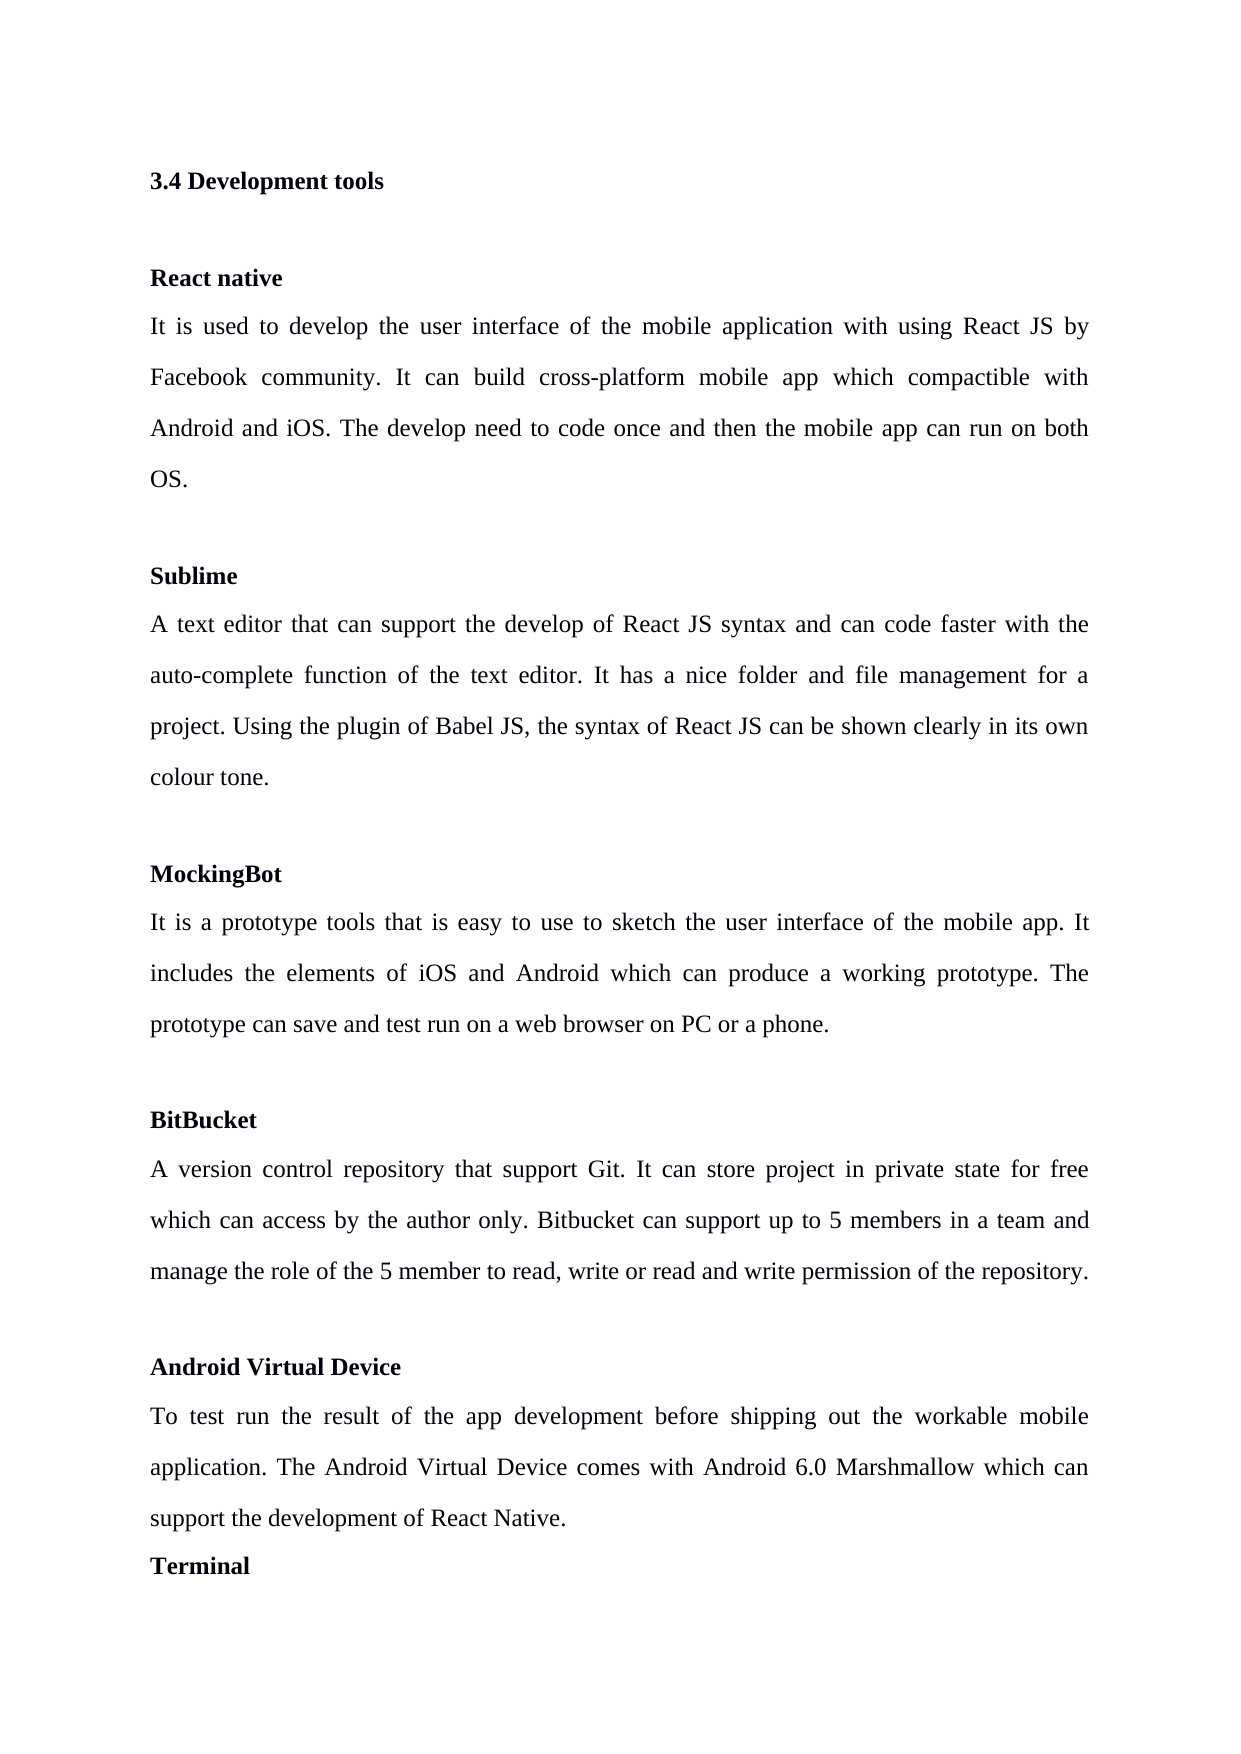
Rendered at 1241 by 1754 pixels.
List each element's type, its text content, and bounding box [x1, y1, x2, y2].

text Sublime [150, 558, 1090, 592]
text Terminal [150, 1548, 1090, 1582]
text BitBucket [150, 1103, 1090, 1137]
text A version control repository that support Git. It can store project in private state for free which can access by the author only. Bitbucket can support up to 5 members in a team and manage the role of the 5 member to read, write or read and write permission of the repository. [150, 1151, 1090, 1287]
text Android Virtual Device [150, 1350, 1090, 1384]
text 3.4 Development tools [150, 164, 1090, 198]
text It is a prototype tools that is easy to use to sketch the user interface of the mobile app. It includes the elements of iOS and Android which can produce a working prototype. The prototype can save and test run on a web browser on PC or a phone. [150, 904, 1090, 1040]
text It is used to develop the user interface of the mobile application with using React JS by Facebook community. It can build cross-platform mobile app which compactible with Android and iOS. The develop need to code once and then the mobile app can run on both OS. [150, 309, 1090, 496]
text A text editor that can support the develop of React JS syntax and can code faster with the auto-complete function of the text editor. It has a nice folder and file management for a project. Using the plugin of Babel JS, the syntax of React JS can be shown clearly in its own colour tone. [150, 607, 1090, 793]
text To test run the result of the app development before shipping out the workable mobile application. The Android Virtual Device comes with Android 6.0 Marshmallow which can support the development of React Native. [150, 1398, 1090, 1534]
text React native [150, 261, 1090, 294]
text MockingBot [150, 856, 1090, 890]
